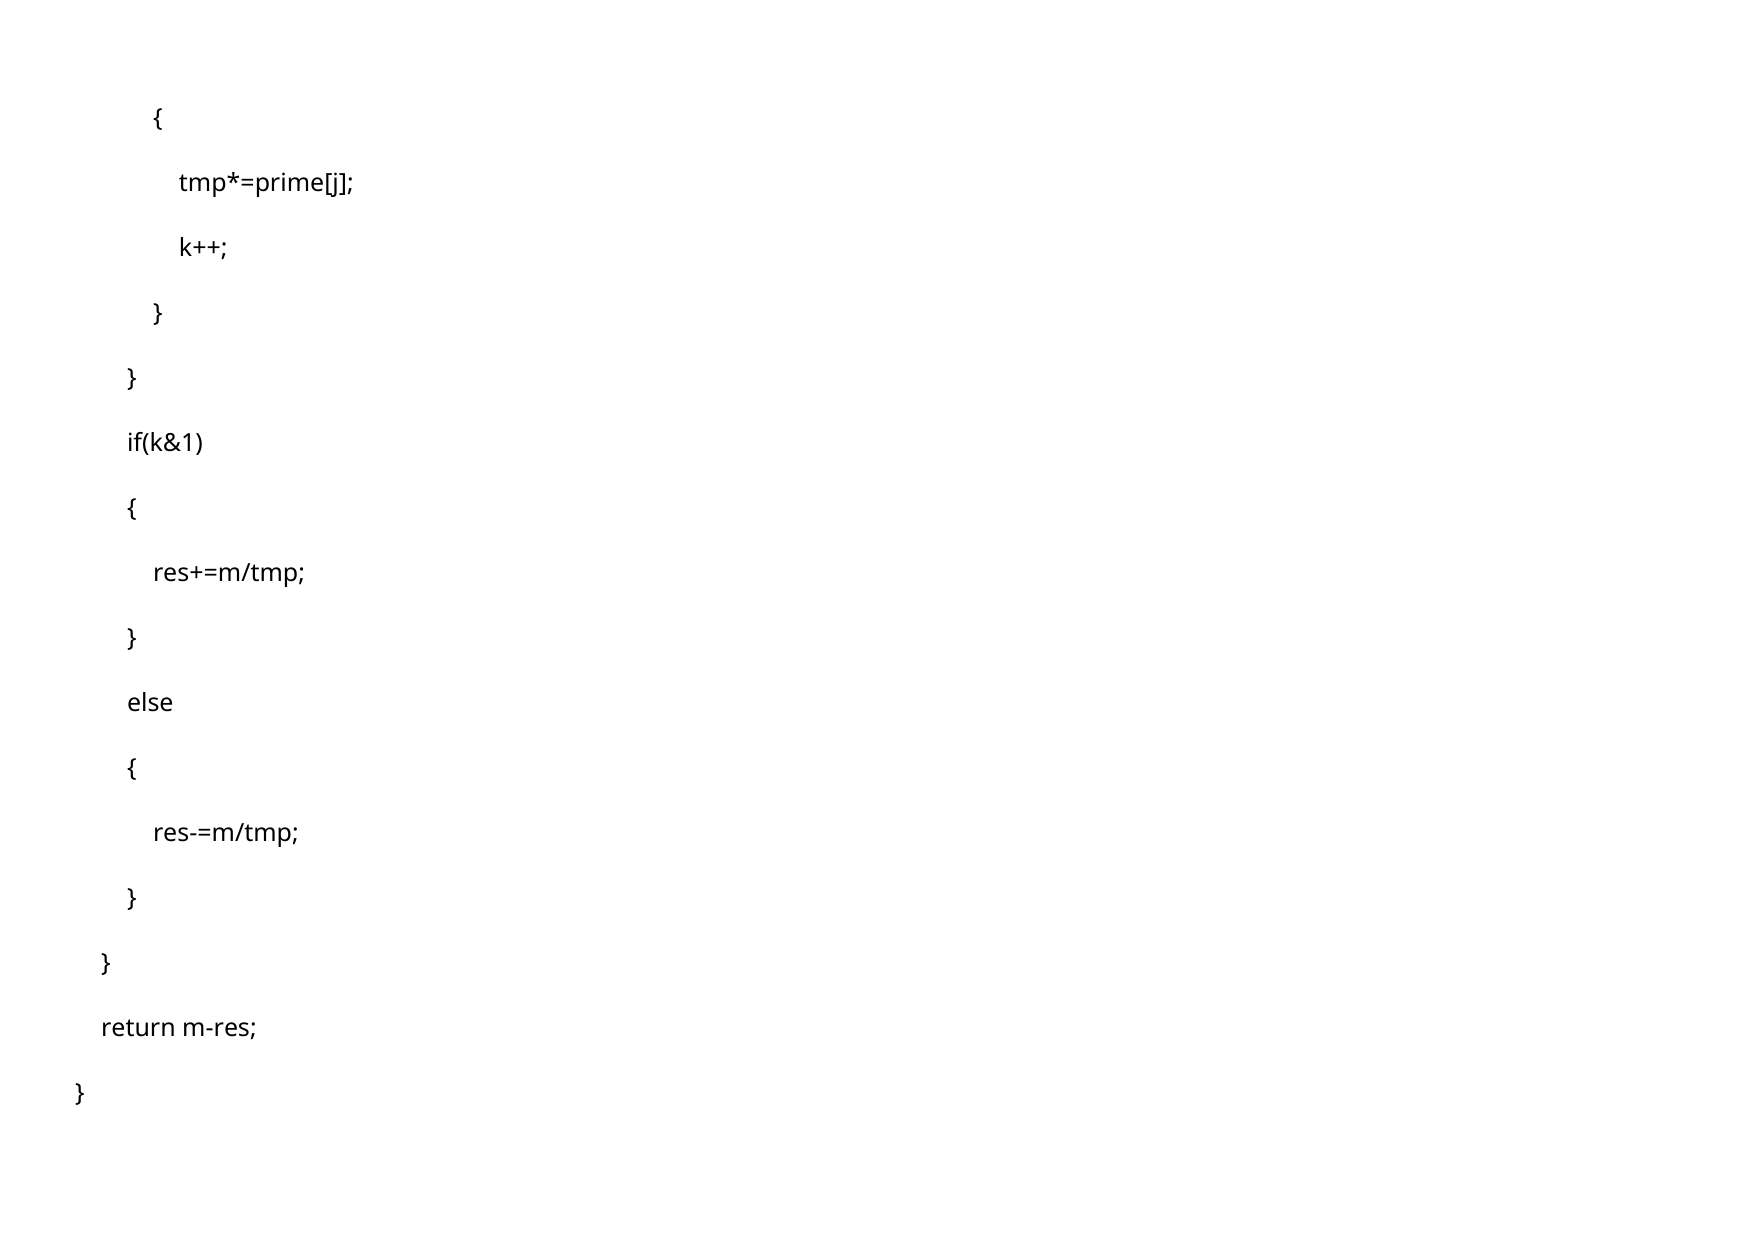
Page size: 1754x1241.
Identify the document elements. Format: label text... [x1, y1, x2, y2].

text res+=m/tmp; [75, 539, 1679, 604]
text } [75, 604, 1679, 669]
text else [75, 669, 1679, 734]
text { [75, 84, 1679, 149]
text return m-res; [75, 994, 1679, 1059]
text } [75, 344, 1679, 409]
text } [75, 279, 1679, 344]
text { [75, 734, 1679, 799]
text } [75, 864, 1679, 929]
text } [75, 929, 1679, 994]
text tmp*=prime[j]; [75, 149, 1679, 214]
text } [75, 1059, 1679, 1124]
text k++; [75, 214, 1679, 279]
text { [75, 474, 1679, 539]
text res-=m/tmp; [75, 799, 1679, 864]
text if(k&1) [75, 409, 1679, 474]
